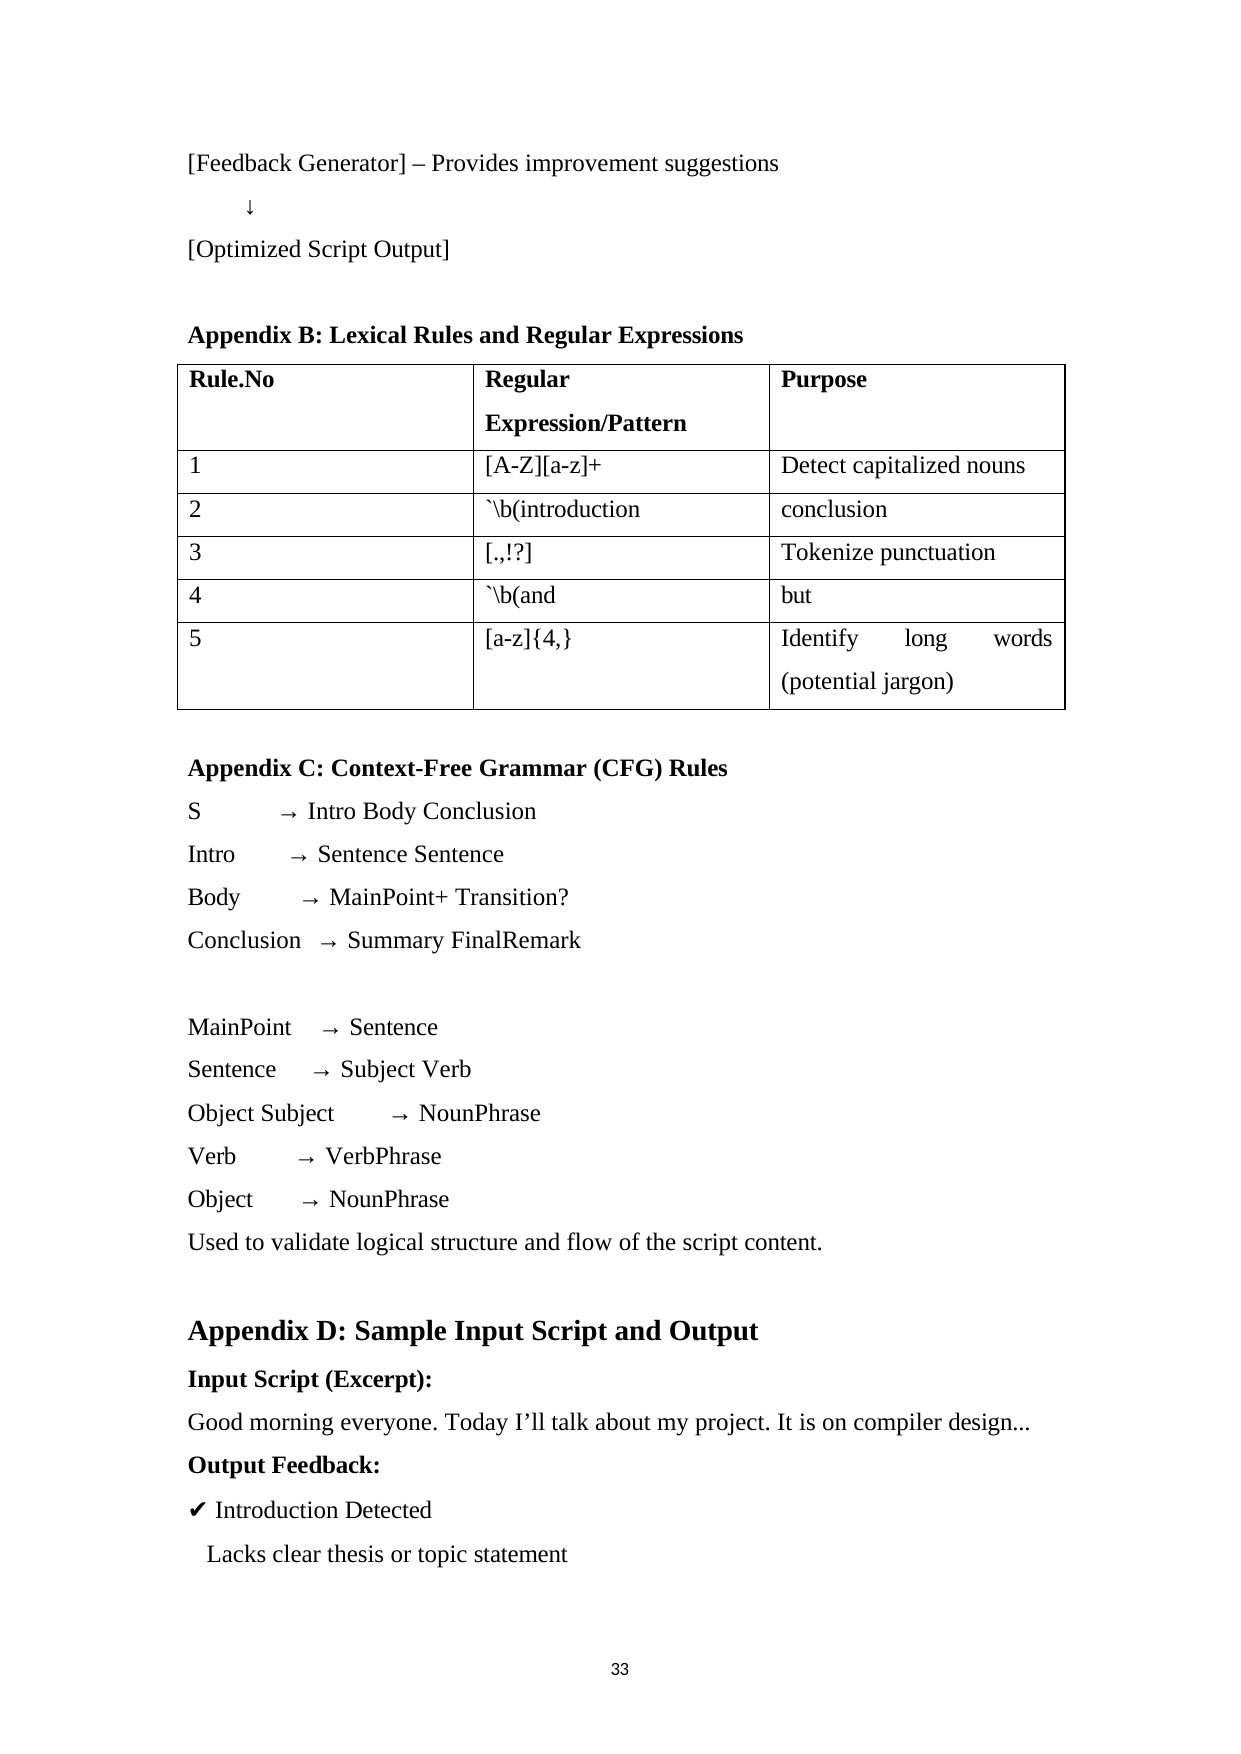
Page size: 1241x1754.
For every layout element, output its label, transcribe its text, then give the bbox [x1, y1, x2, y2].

table_cell 1 [178, 451, 473, 493]
table_cell 3 [178, 537, 473, 579]
table_cell but [770, 580, 1064, 622]
text Sentence → Subject Verb Object Subject → NounPhrase [187, 1054, 544, 1126]
table_header Rule.No [178, 365, 473, 450]
table_cell 4 [178, 580, 473, 622]
table_cell Tokenize punctuation [770, 537, 1064, 579]
text ↓ [244, 191, 1107, 220]
table_cell [A-Z][a-z]+ [474, 451, 769, 493]
text Used to validate logical structure and flow of the script content. [187, 1227, 1107, 1256]
text Body → MainPoint+ Transition? Conclusion → Summary FinalRemark [187, 882, 586, 954]
table_cell Detect capitalized nouns [770, 451, 1064, 493]
subtitle Output Feedback: [187, 1450, 1107, 1479]
table_cell [a-z]{4,} [474, 623, 769, 708]
table_header Purpose [770, 365, 1064, 450]
text [Feedback Generator] – Provides improvement suggestions [187, 148, 1107, 177]
text S → Intro Body Conclusion Intro → Sentence Sentence [187, 796, 537, 868]
subtitle Appendix B: Lexical Rules and Regular Expressions [187, 320, 1107, 349]
text Verb → VerbPhrase Object → NounPhrase [187, 1141, 451, 1213]
text [Optimized Script Output] [187, 234, 1107, 263]
table_cell [.,!?] [474, 537, 769, 579]
table_cell Identify long words (potential jargon) [770, 623, 1064, 708]
table_header Regular Expression/Pattern [474, 365, 769, 450]
subtitle Appendix D: Sample Input Script and Output [187, 1313, 1107, 1347]
table_cell `\b(introduction [474, 494, 769, 536]
subtitle Input Script (Excerpt): [187, 1364, 1107, 1392]
text Good morning everyone. Today I’ll talk about my project. It is on compiler design... [187, 1407, 1107, 1435]
table_cell conclusion [770, 494, 1064, 536]
table_cell `\b(and [474, 580, 769, 622]
text Appendix C: Context-Free Grammar (CFG) Rules [187, 753, 1107, 782]
text MainPoint → Sentence [187, 1012, 1107, 1040]
table_cell 2 [178, 494, 473, 536]
table_cell 5 [178, 623, 473, 708]
text ✔ Introduction Detected [187, 1491, 1107, 1525]
text Lacks clear thesis or topic statement [206, 1539, 1107, 1567]
